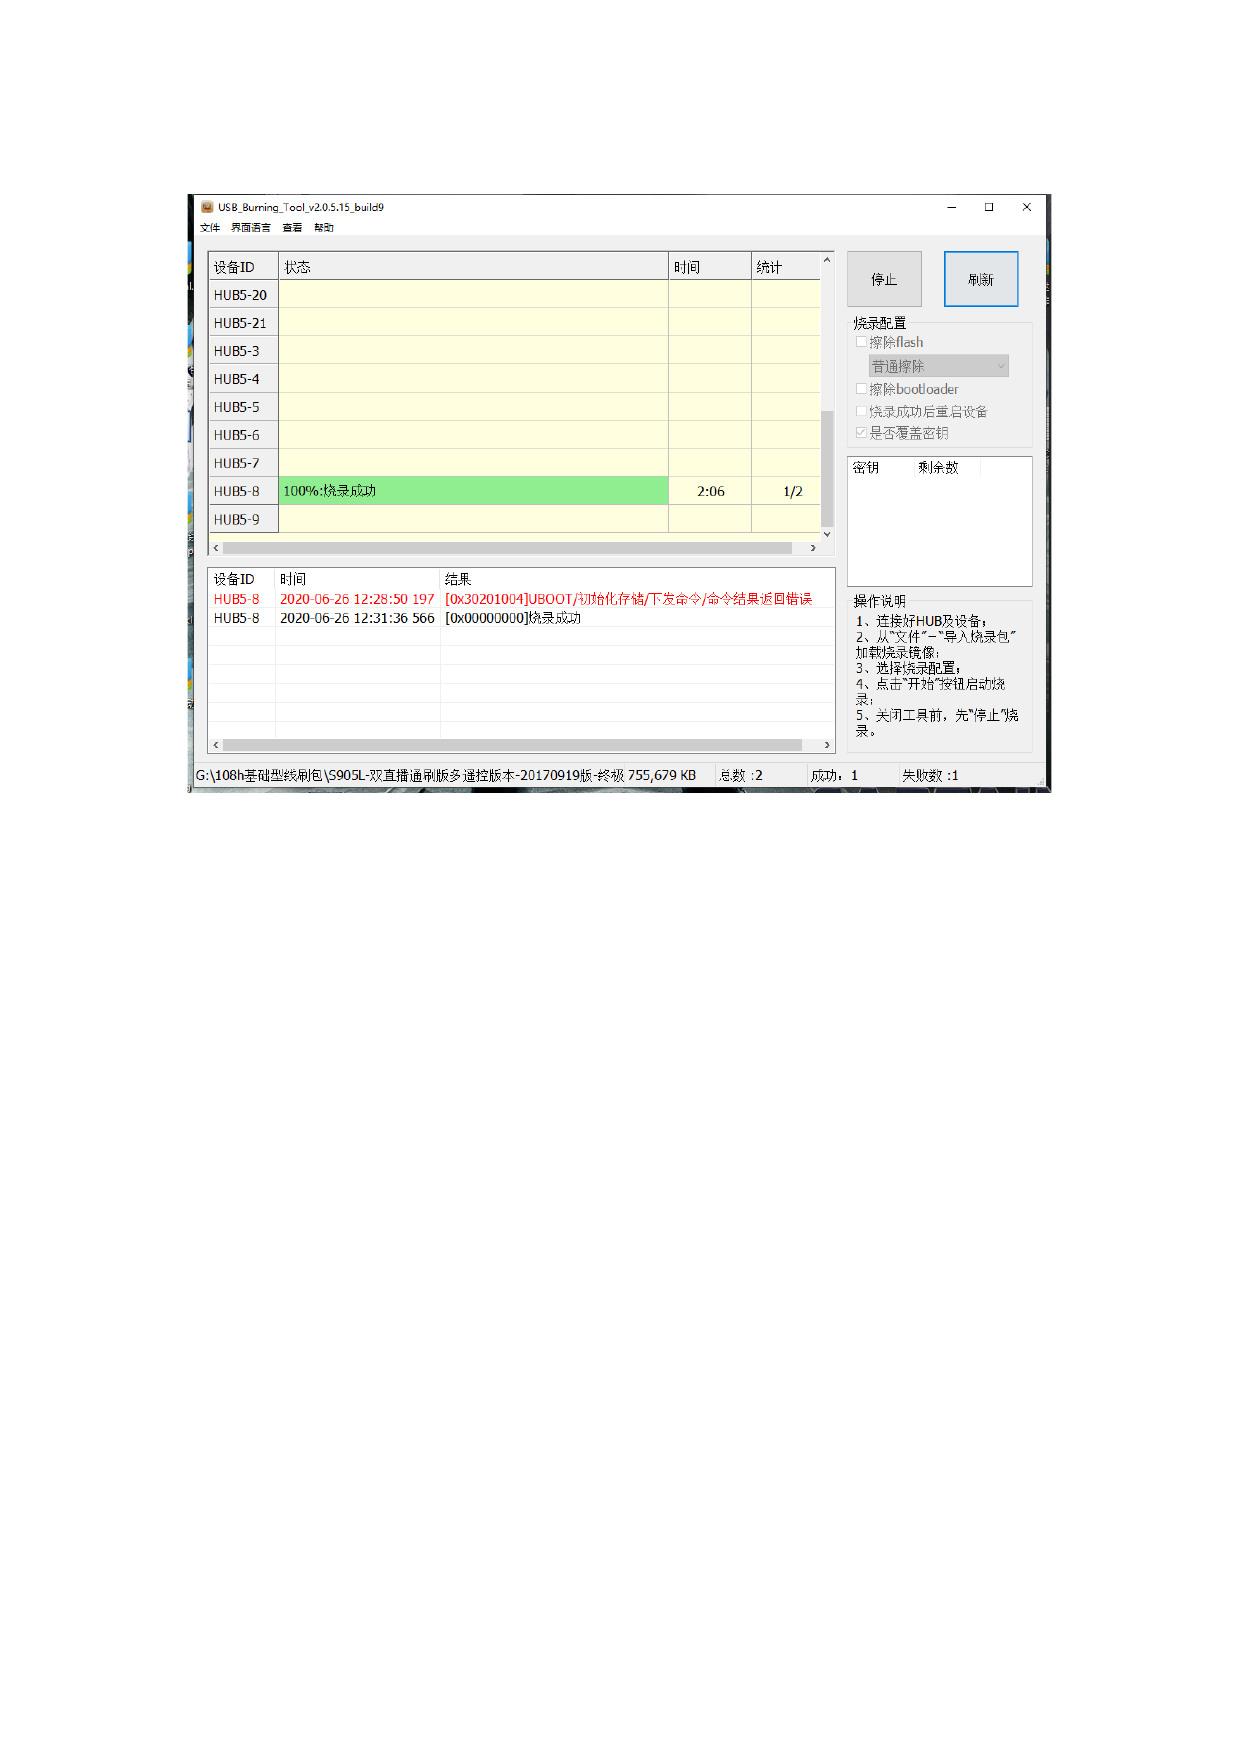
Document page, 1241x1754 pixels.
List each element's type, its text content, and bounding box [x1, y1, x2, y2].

picture [187, 194, 1052, 793]
